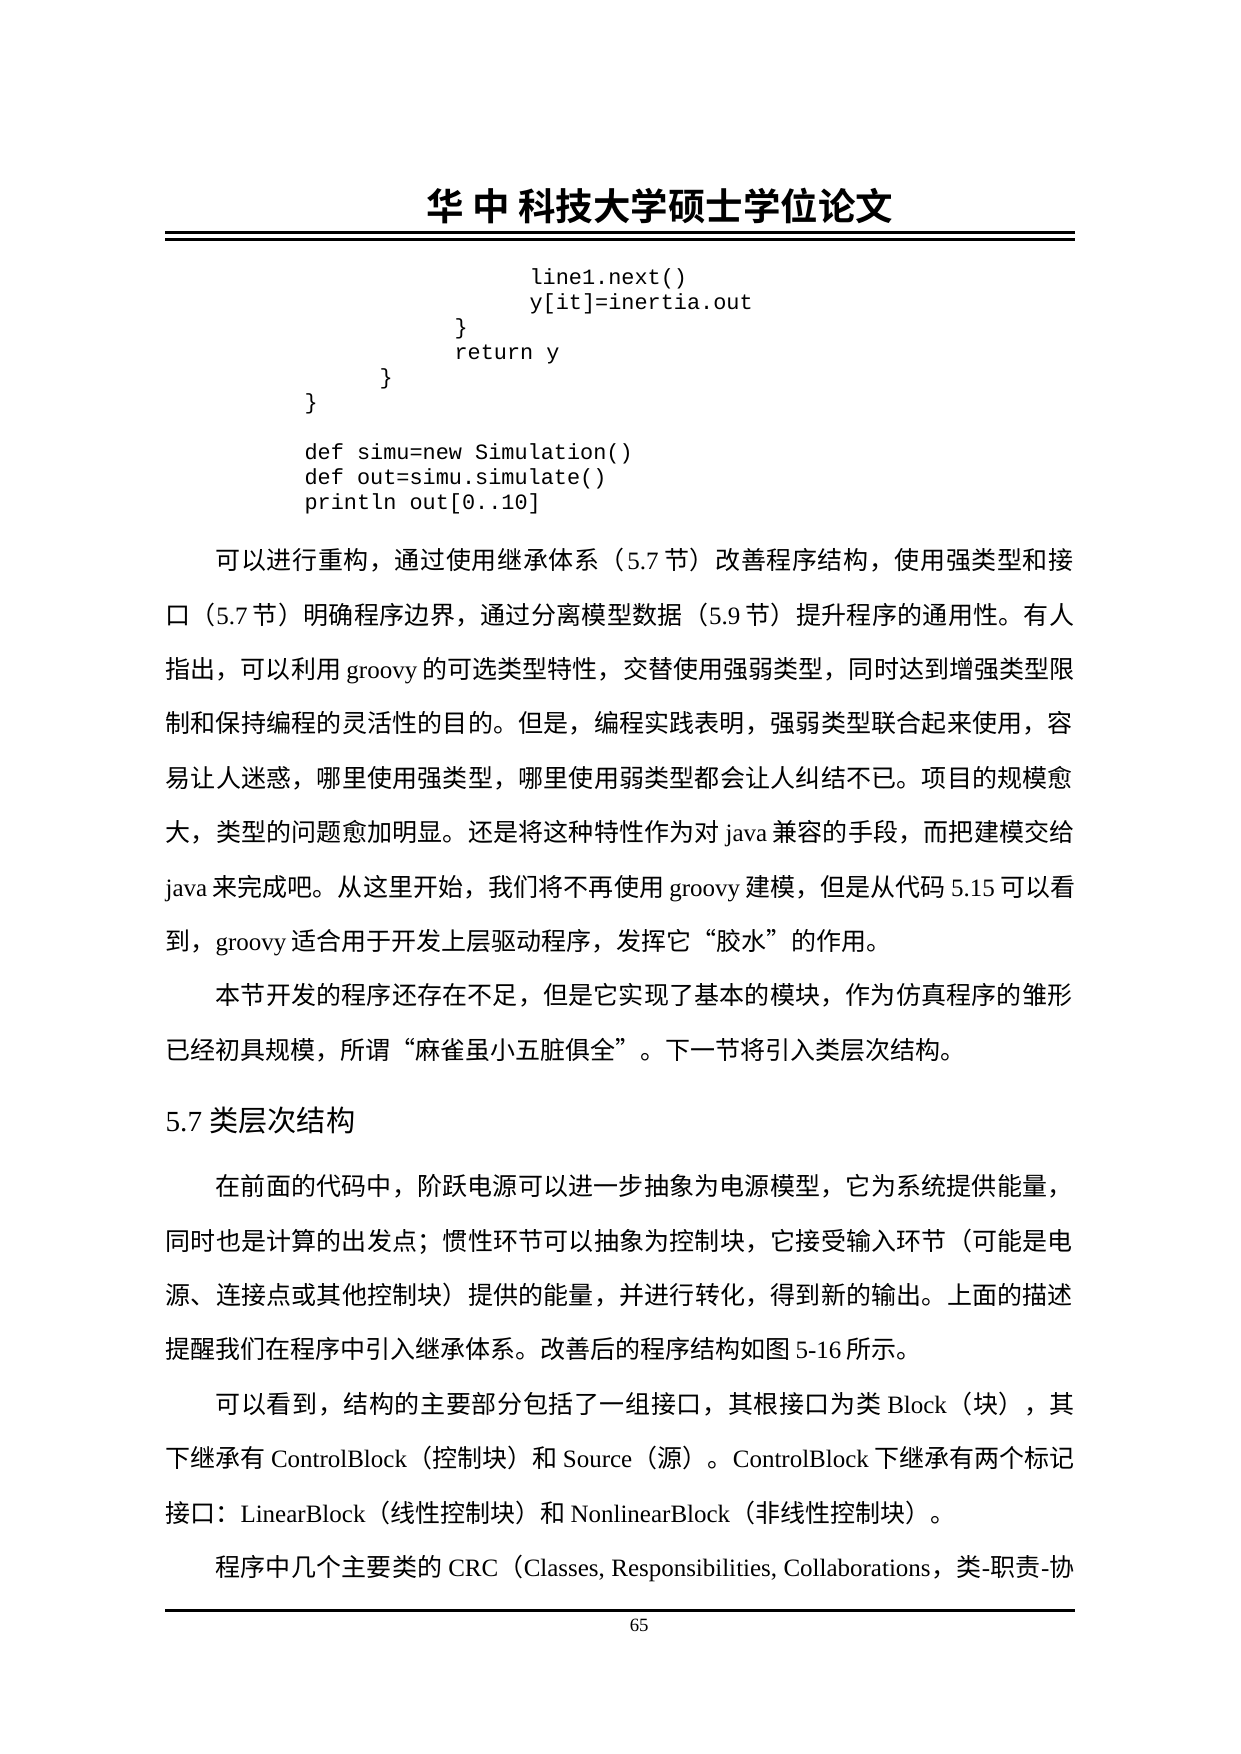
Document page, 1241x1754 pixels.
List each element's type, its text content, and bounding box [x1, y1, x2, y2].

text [165, 1547, 1075, 1584]
text 本节开发的程序还存在不足，但是它实现了基本的模块，作为仿真程序的雏形已经初具规模，所谓“麻雀虽小五脏俱全”。下一节将引入类层次结构。 [165, 976, 1075, 1066]
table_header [293, 266, 947, 541]
text 可以看到，结构的主要部分包括了一组接口，其根接口为类Block（块），其下继承有ControlBlock（控制块）和Source（源）。ControlBlock下继承有两个标记接口：LinearBlock（线性控制块）和NonlinearBlock（非线性控制块）。 [165, 1384, 1075, 1529]
text 可以进行重构，通过使用继承体系（5.7节）改善程序结构，使用强类型和接口（5.7节）明确程序边界，通过分离模型数据（5.9节）提升程序的通用性。有人指出，可以利用groovy的可选类型特性，交替使用强弱类型，同时达到增强类型限制和保持编程的灵活性的目的。但是，编程实践表明，强弱类型联合起来使用，容易让人迷惑，哪里使用强类型，哪里使用弱类型都会让人纠结不已。项目的规模愈大，类型的问题愈加明显。还是将这种特性作为对java兼容的手段，而把建模交给java来完成吧。从这里开始，我们将不再使用groovy建模，但是从代码5.15可以看到，groovy适合用于开发上层驱动程序，发挥它“胶水”的作用。 [165, 541, 1075, 958]
text 在前面的代码中，阶跃电源可以进一步抽象为电源模型，它为系统提供能量，同时也是计算的出发点；惯性环节可以抽象为控制块，它接受输入环节（可能是电源、连接点或其他控制块）提供的能量，并进行转化，得到新的输出。上面的描述提醒我们在程序中引入继承体系。改善后的程序结构如图5-16所示。 [165, 1167, 1075, 1366]
subtitle 5.7 类层次结构 [165, 1097, 1075, 1139]
